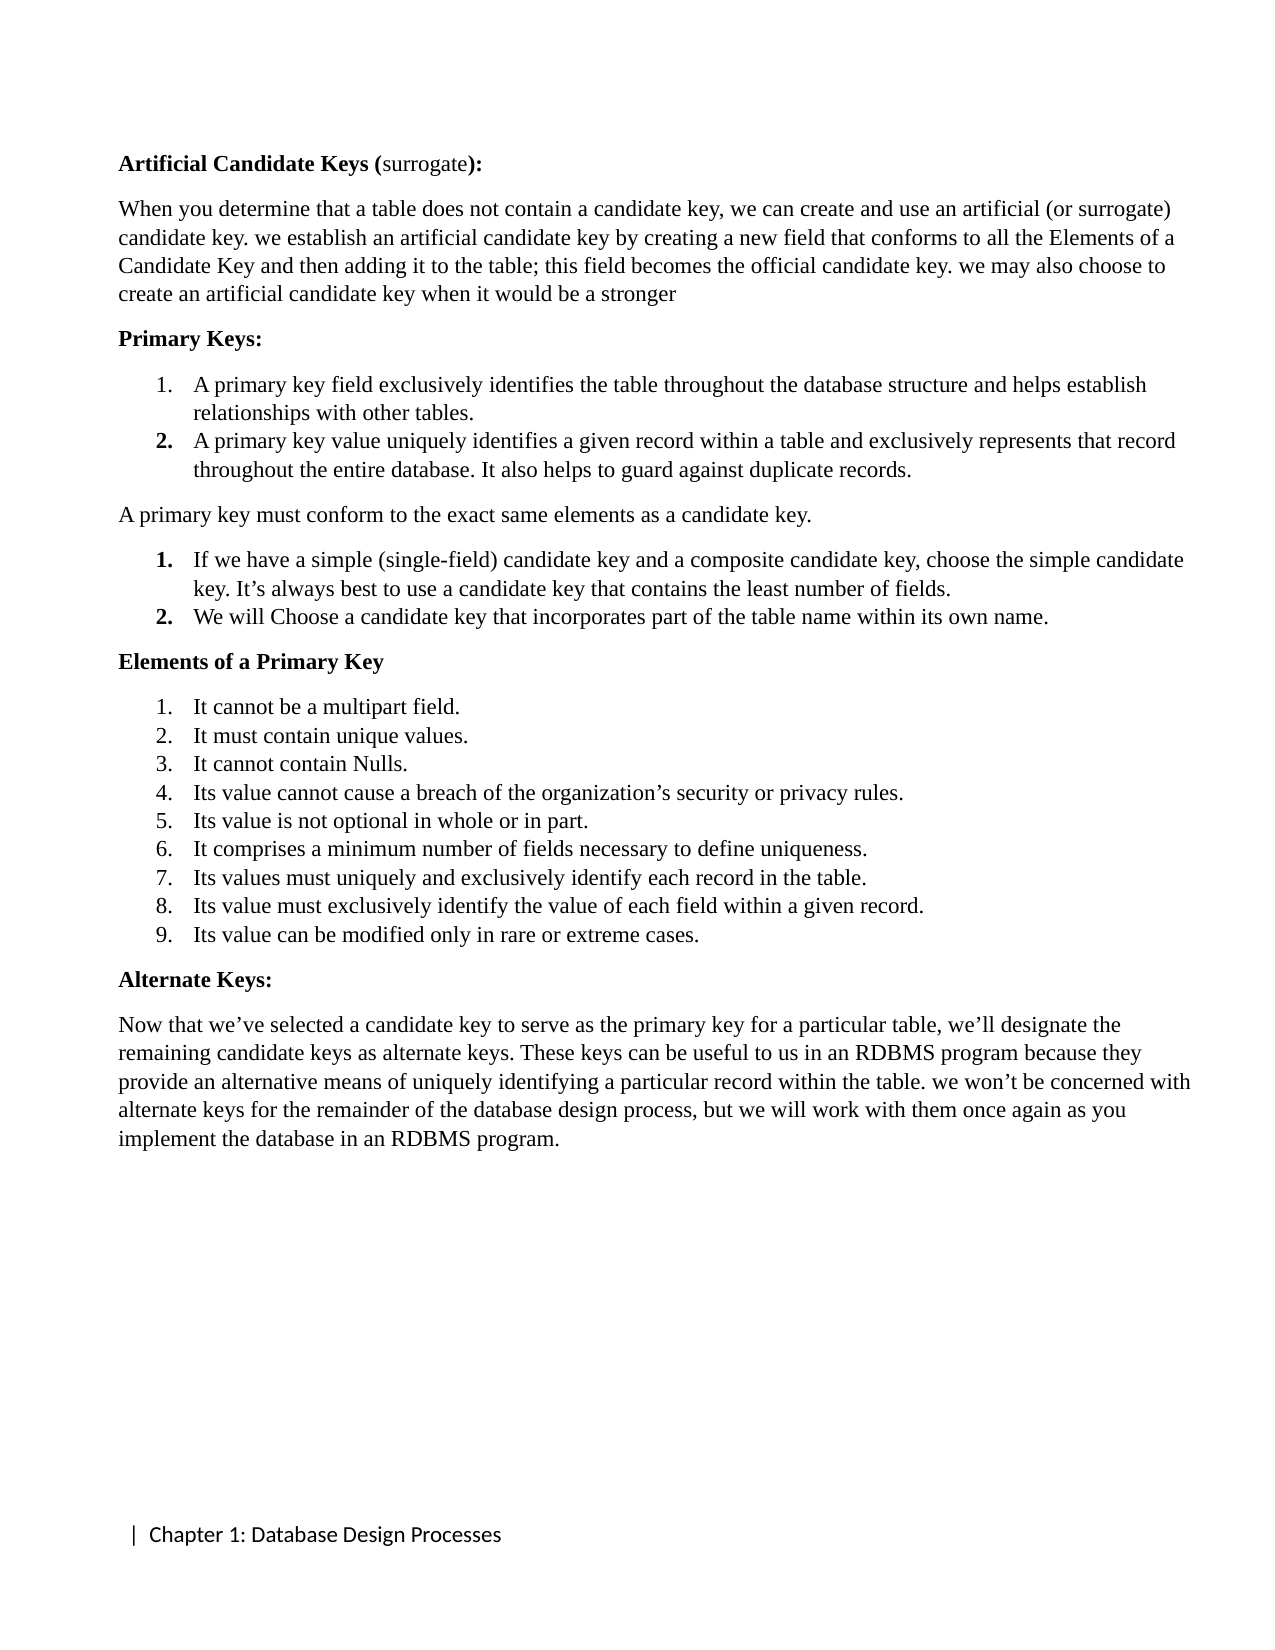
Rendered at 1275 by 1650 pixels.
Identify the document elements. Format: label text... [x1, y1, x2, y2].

list Its value is not optional in whole or in part. [156, 807, 1196, 833]
text Now that we’ve selected a candidate key to serve as the primary key for a particular table, we’ll designate the remaining candidate keys as alternate keys. These keys can be useful to us in an RDBMS program because they provide an alternative means of uniquely identifying a particular record within the table. we won’t be concerned with alternate keys for the remainder of the database design process, but we will work with them once again as you implement the database in an RDBMS program. [118, 1011, 1196, 1151]
text When you determine that a table does not contain a candidate key, we can create and use an artificial (or surrogate) candidate key. we establish an artificial candidate key by creating a new field that conforms to all the Elements of a Candidate Key and then adding it to the table; this field becomes the official candidate key. we may also choose to create an artificial candidate key when it would be a stronger [118, 195, 1196, 307]
list Its value can be modified only in rare or extreme cases. [156, 921, 1196, 947]
list It cannot be a multipart field. [156, 693, 1196, 719]
list A primary key field exclusively identifies the table throughout the database structure and helps establish relationships with other tables. [156, 371, 1196, 425]
list Its value cannot cause a breach of the organization’s security or privacy rules. [156, 778, 1196, 805]
list It cannot contain Nulls. [156, 750, 1196, 776]
text Artificial Candidate Keys (surrogate): [118, 150, 1196, 176]
list Its values must uniquely and exclusively identify each record in the table. [156, 864, 1196, 890]
list If we have a simple (single-field) candidate key and a composite candidate key, choose the simple candidate key. It’s always best to use a candidate key that contains the least number of fields. [156, 546, 1196, 601]
list It must contain unique values. [156, 722, 1196, 748]
list We will Choose a candidate key that incorporates part of the table name within its own name. [156, 603, 1196, 629]
text Elements of a Primary Key [118, 648, 1196, 674]
text Primary Keys: [118, 326, 1196, 352]
text A primary key must conform to the exact same elements as a candidate key. [118, 501, 1196, 527]
list It comprises a minimum number of fields necessary to define uniqueness. [156, 835, 1196, 862]
list Its value must exclusively identify the value of each field within a given record. [156, 892, 1196, 919]
text Alternate Keys: [118, 966, 1196, 992]
list A primary key value uniquely identifies a given record within a table and exclusively represents that record throughout the entire database. It also helps to guard against duplicate records. [156, 427, 1196, 482]
